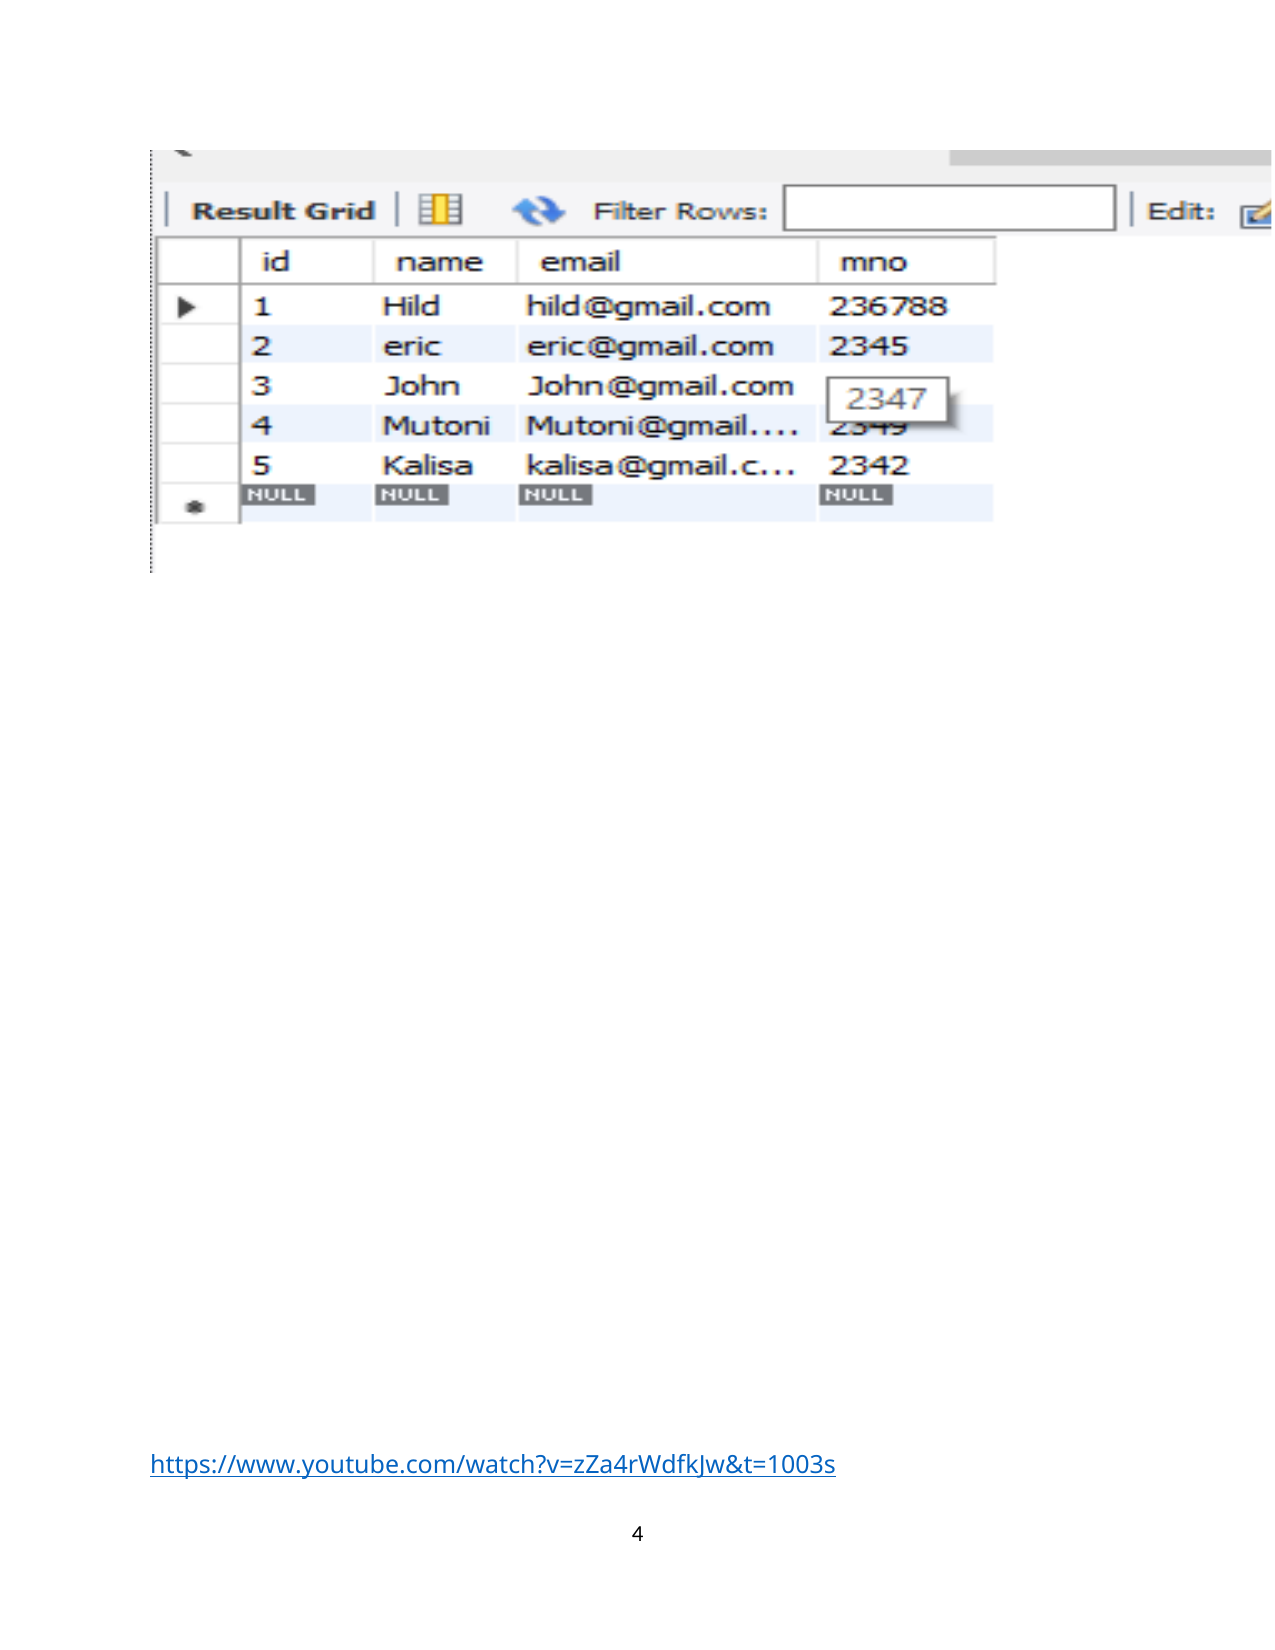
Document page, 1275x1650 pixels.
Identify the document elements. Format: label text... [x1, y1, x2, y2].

text https://www.youtube.com/watch?v=zZa4rWdfkJw&t=1003s [150, 1447, 1125, 1481]
picture [150, 150, 1272, 573]
